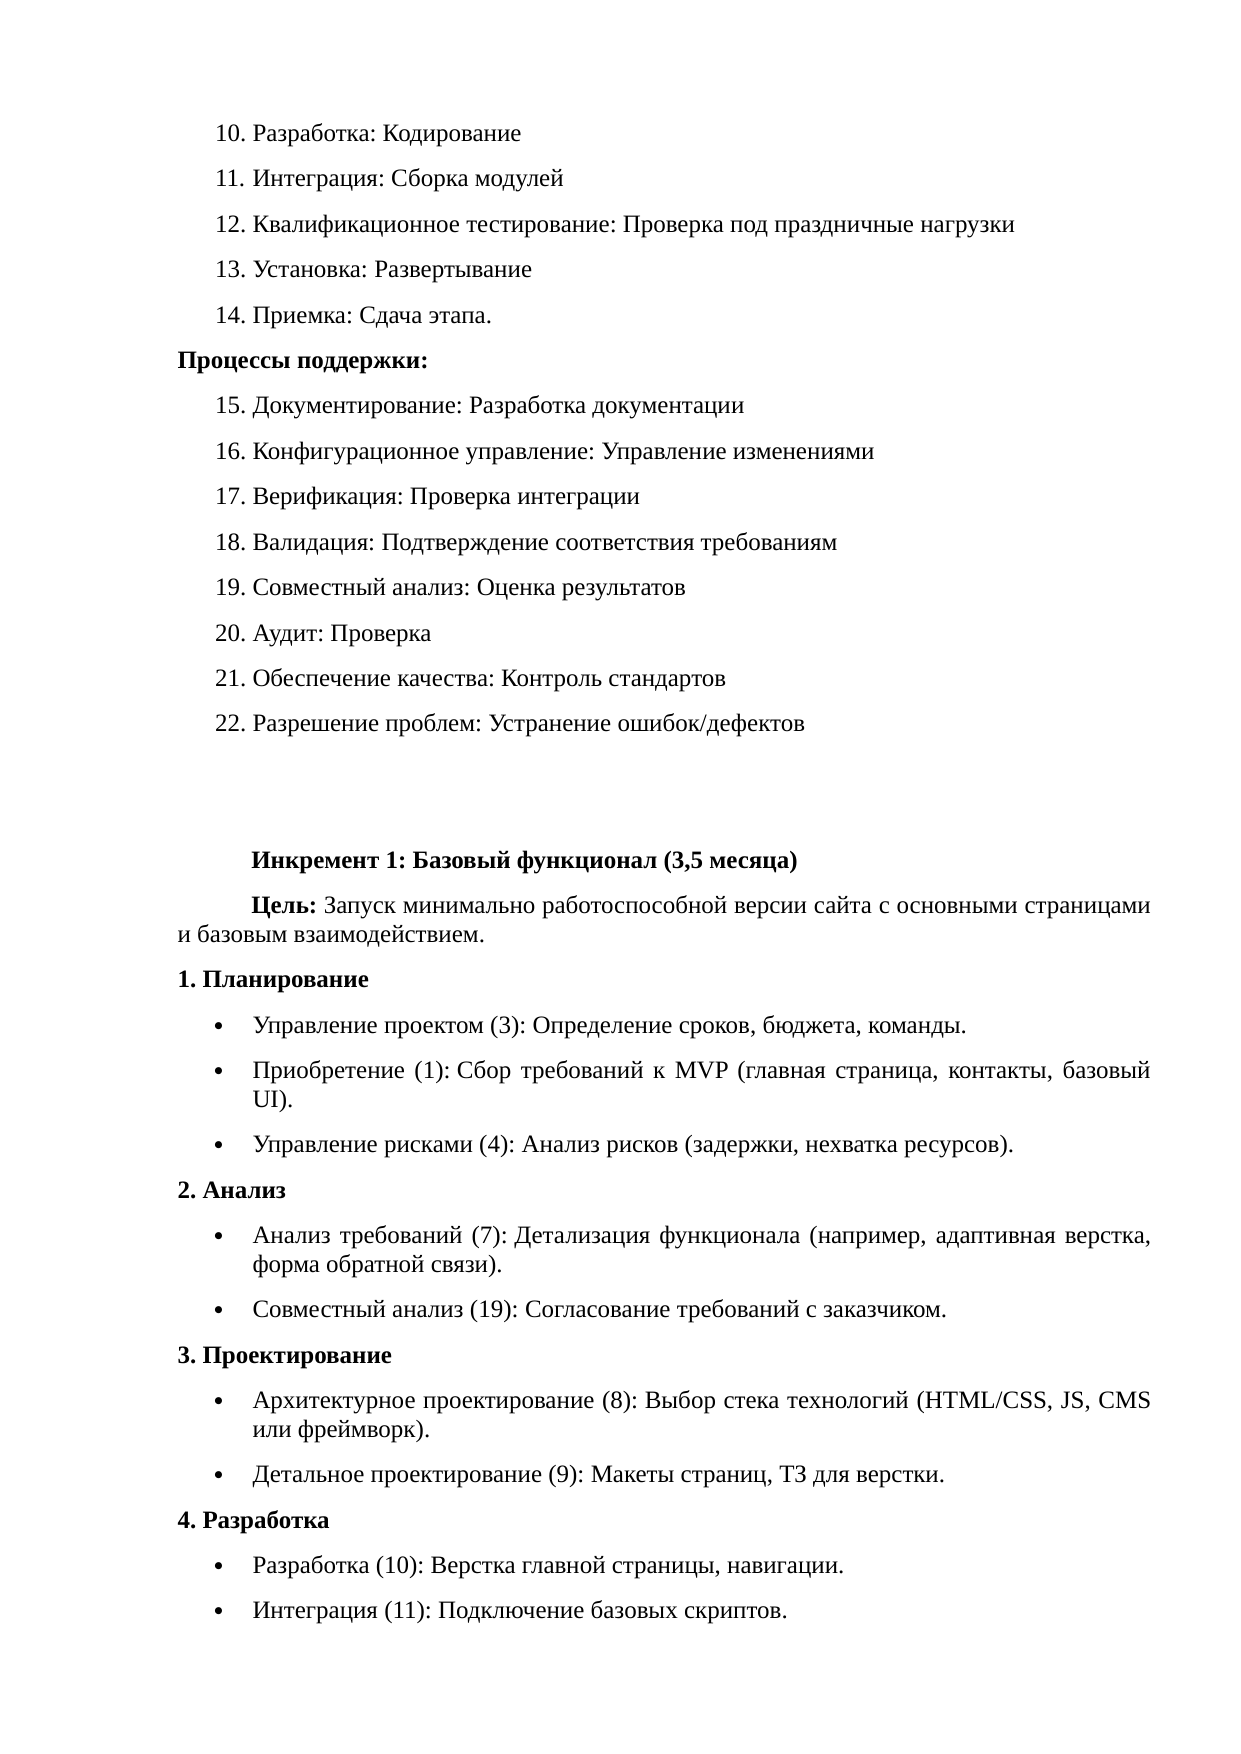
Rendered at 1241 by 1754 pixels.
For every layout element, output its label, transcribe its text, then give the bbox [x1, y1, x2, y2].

list Детальное проектирование (9): Макеты страниц, ТЗ для верстки. [215, 1459, 1152, 1488]
list Интеграция (11): Подключение базовых скриптов. [215, 1596, 1152, 1624]
list Разрешение проблем: Устранение ошибок/дефектов [215, 708, 1152, 737]
list Квалификационное тестирование: Проверка под праздничные нагрузки [215, 209, 1152, 238]
list Конфигурационное управление: Управление изменениями [215, 436, 1152, 465]
text 1. Планирование [177, 964, 1152, 993]
text Процессы поддержки: [177, 345, 1152, 374]
list Анализ требований (7): Детализация функционала (например, адаптивная верстка, форма обратной связи). [215, 1220, 1152, 1278]
list Валидация: Подтверждение соответствия требованиям [215, 527, 1152, 556]
list Установка: Развертывание [215, 254, 1152, 283]
text 4. Разработка [177, 1505, 1152, 1533]
list Разработка (10): Верстка главной страницы, навигации. [215, 1550, 1152, 1579]
text 2. Анализ [177, 1175, 1152, 1203]
list Управление проектом (3): Определение сроков, бюджета, команды. [215, 1010, 1152, 1038]
list Интеграция: Сборка модулей [215, 163, 1152, 192]
list Управление рисками (4): Анализ рисков (задержки, нехватка ресурсов). [215, 1129, 1152, 1158]
list Верификация: Проверка интеграции [215, 481, 1152, 510]
list Документирование: Разработка документации [215, 391, 1152, 419]
list Архитектурное проектирование (8): Выбор стека технологий (HTML/CSS, JS, CMS или фреймворк). [215, 1385, 1152, 1443]
list Совместный анализ (19): Согласование требований с заказчиком. [215, 1294, 1152, 1323]
list Приобретение (1): Сбор требований к MVP (главная страница, контакты, базовый UI). [215, 1055, 1152, 1113]
list Совместный анализ: Оценка результатов [215, 572, 1152, 601]
list Обеспечение качества: Контроль стандартов [215, 663, 1152, 692]
text Инкремент 1: Базовый функционал (3,5 месяца) [177, 845, 1152, 873]
list Разработка: Кодирование [215, 118, 1152, 147]
list Приемка: Сдача этапа. [215, 300, 1152, 328]
text 3. Проектирование [177, 1340, 1152, 1368]
text Цель: Запуск минимально работоспособной версии сайта с основными страницами и базовым взаимодействием. [177, 890, 1152, 948]
list Аудит: Проверка [215, 618, 1152, 646]
